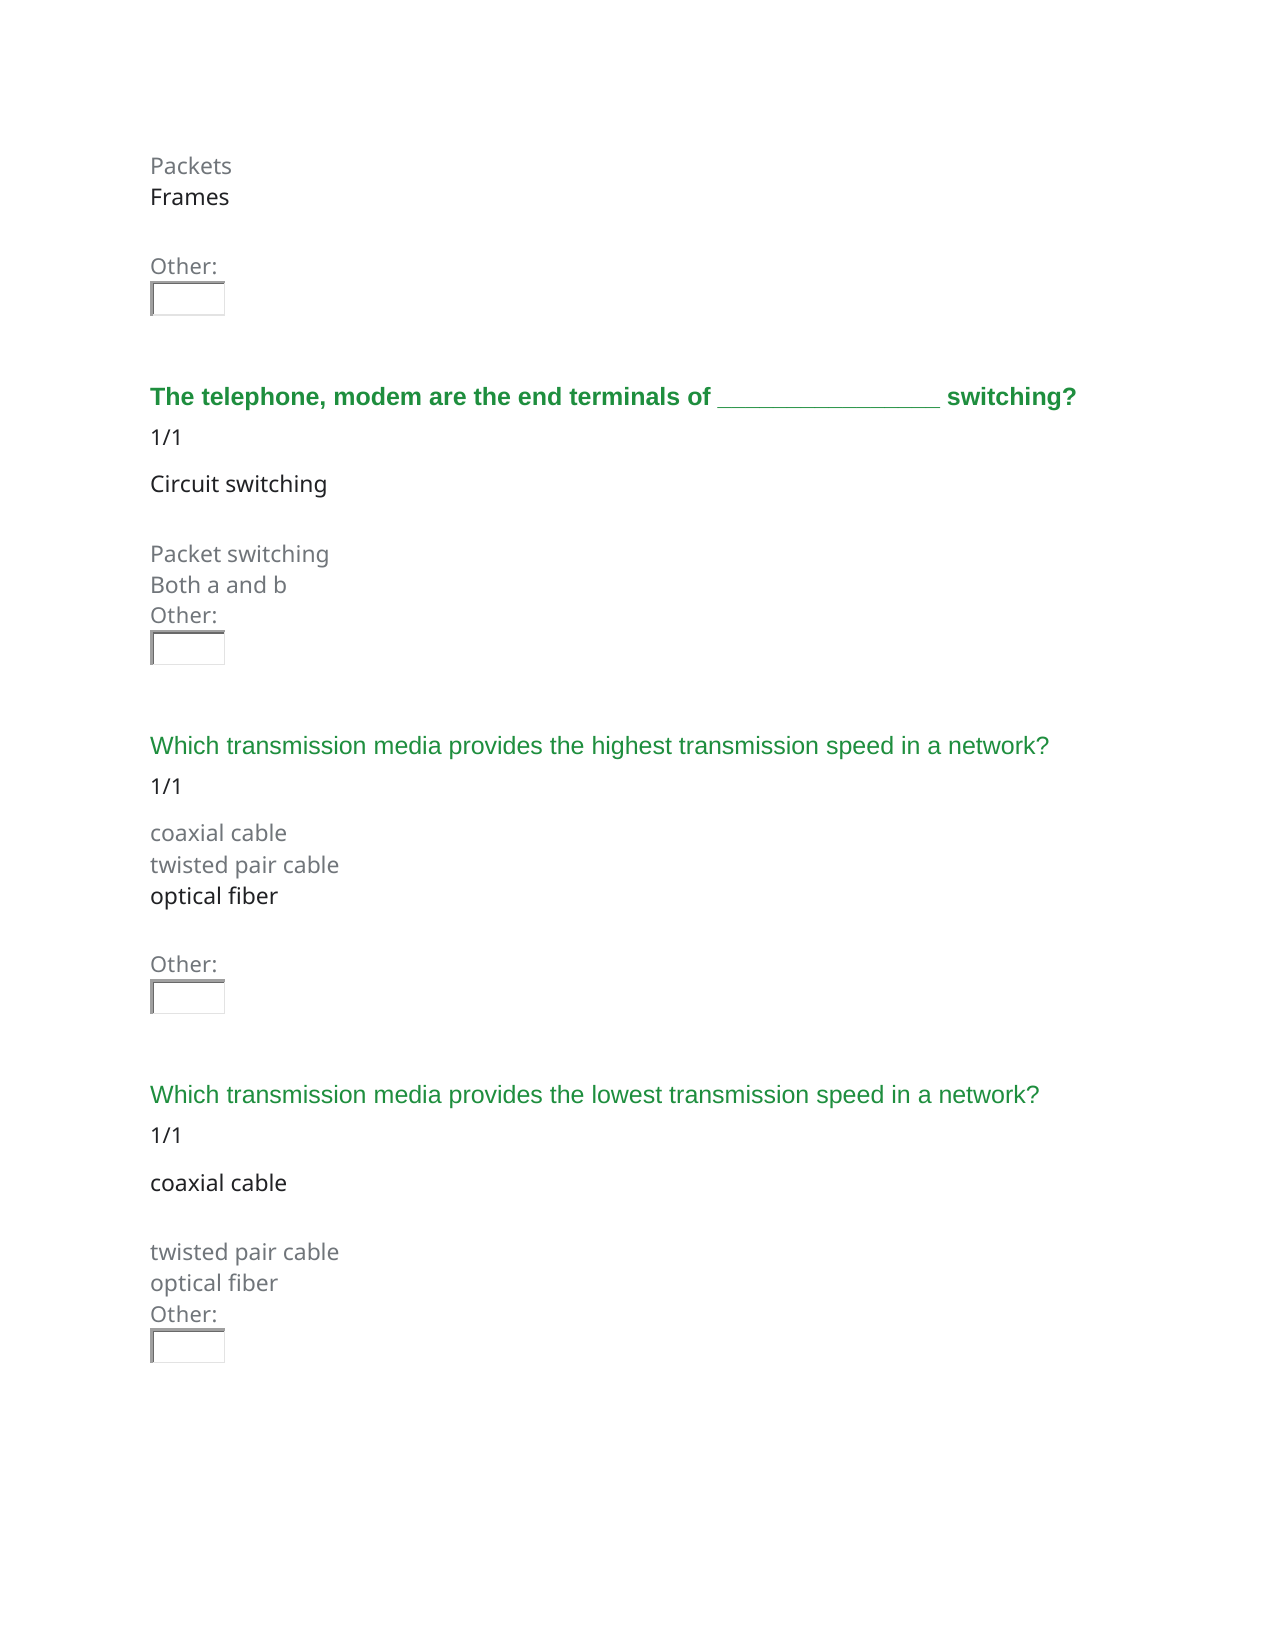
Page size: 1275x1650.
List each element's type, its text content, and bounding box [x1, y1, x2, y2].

text Other: [150, 949, 1125, 979]
text Other: [150, 1299, 1125, 1328]
text coaxial cable [150, 817, 1125, 848]
text Which transmission media provides the lowest transmission speed in a network? [150, 1072, 1125, 1109]
text twisted pair cable [150, 1236, 1125, 1267]
text twisted pair cable [150, 848, 1125, 880]
text Other: [150, 600, 1125, 630]
text Both a and b [150, 569, 1125, 600]
text Packets [150, 150, 1125, 181]
text 1/1 [150, 1109, 1125, 1150]
text Other: [150, 251, 1125, 281]
text Packet switching [150, 538, 1125, 569]
text coaxial cable [150, 1167, 1125, 1198]
text optical fiber [150, 880, 1125, 911]
text The telephone, modem are the end terminals of ________________ switching? [150, 373, 1125, 411]
text Which transmission media provides the highest transmission speed in a network? [150, 722, 1125, 760]
text 1/1 [150, 760, 1125, 801]
text optical fiber [150, 1267, 1125, 1299]
text Frames [150, 181, 1125, 212]
text Circuit switching [150, 468, 1125, 499]
text 1/1 [150, 411, 1125, 451]
